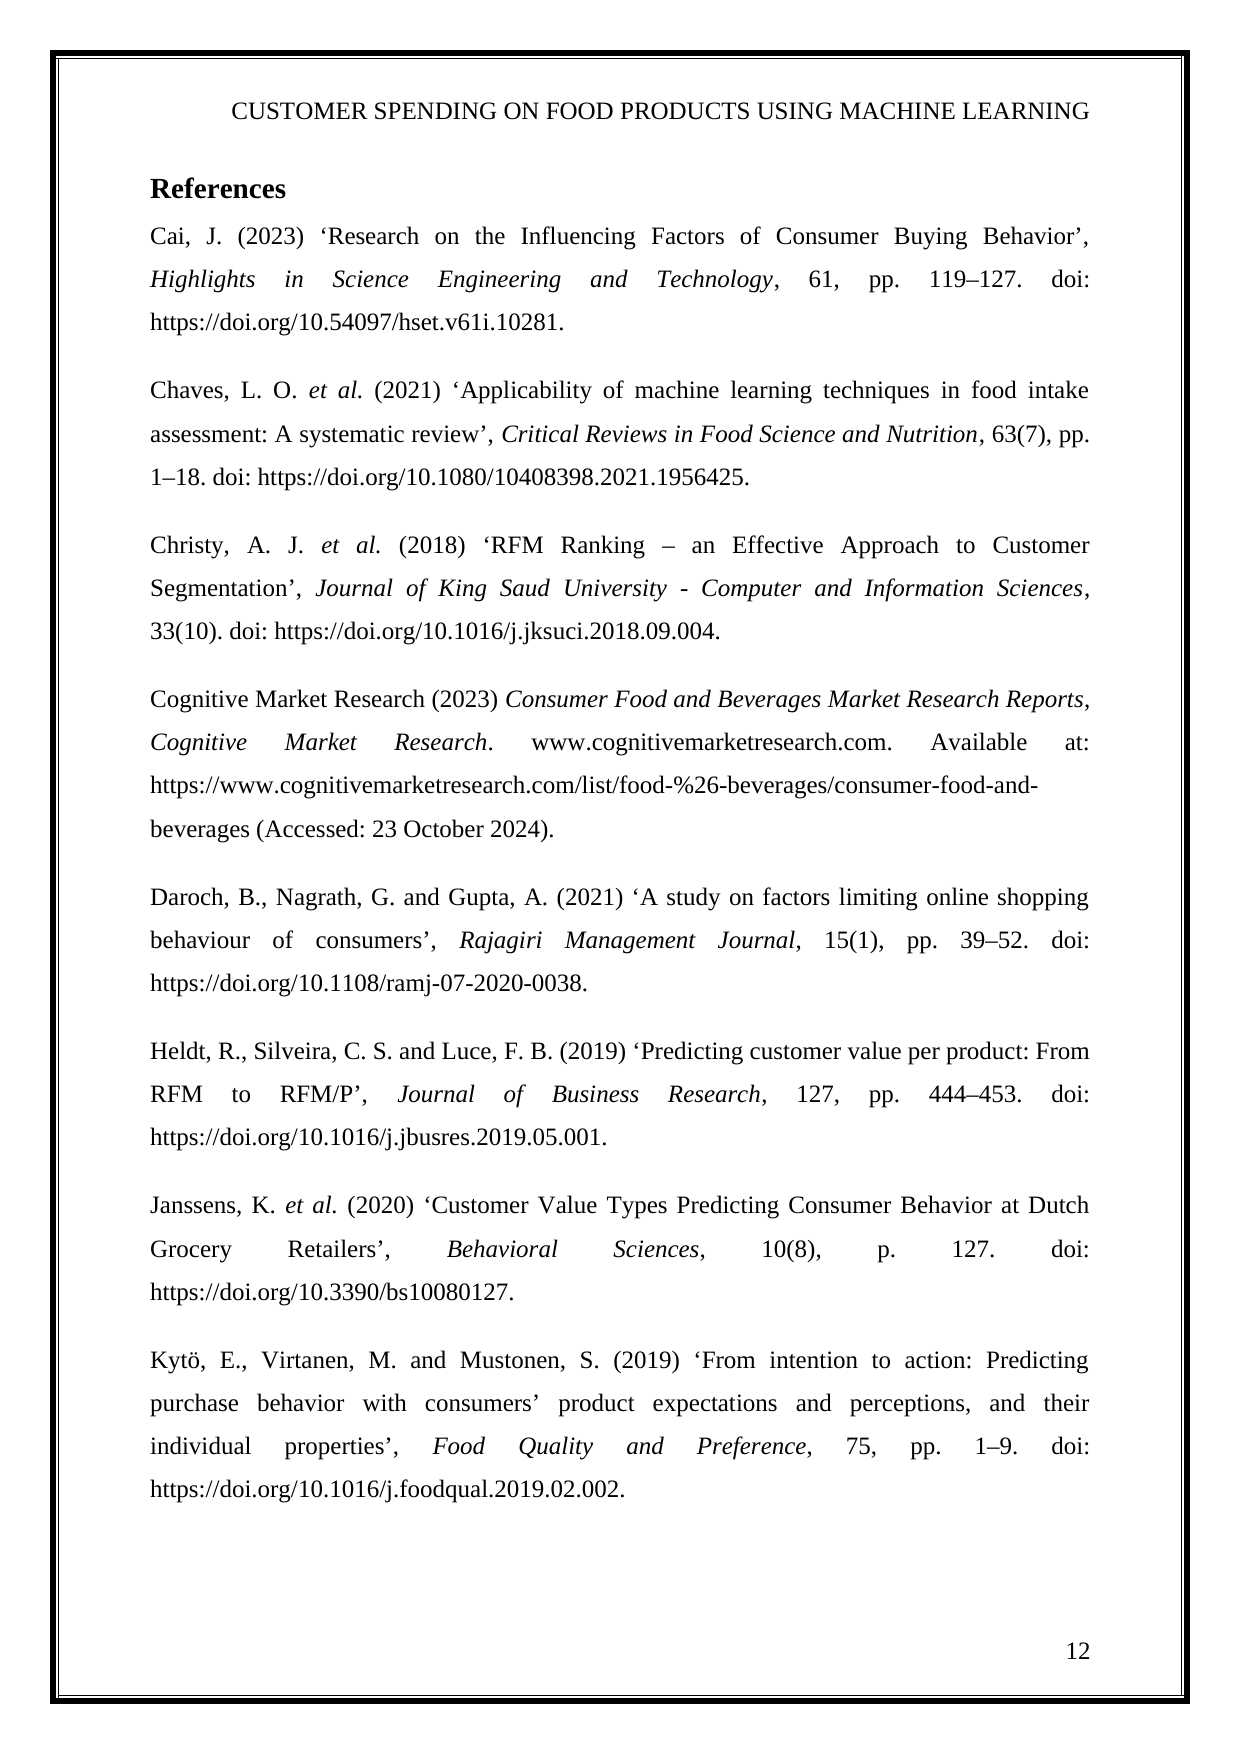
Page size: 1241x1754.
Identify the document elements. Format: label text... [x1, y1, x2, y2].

text Kytö, E., Virtanen, M. and Mustonen, S. (2019) ‘From intention to action: Predicting purchase behavior with consumers’ product expectations and perceptions, and their individual properties’, Food Quality and Preference, 75, pp. 1–9. doi: https://doi.org/10.1016/j.foodqual.2019.02.002. [150, 1345, 1090, 1503]
text Daroch, B., Nagrath, G. and Gupta, A. (2021) ‘A study on factors limiting online shopping behaviour of consumers’, Rajagiri Management Journal, 15(1), pp. 39–52. doi: https://doi.org/10.1108/ramj-07-2020-0038. [150, 882, 1090, 997]
text Christy, A. J. et al. (2018) ‘RFM Ranking – an Effective Approach to Customer Segmentation’, Journal of King Saud University - Computer and Information Sciences, 33(10). doi: https://doi.org/10.1016/j.jksuci.2018.09.004. [150, 530, 1090, 645]
subtitle References [150, 171, 1090, 204]
text Chaves, L. O. et al. (2021) ‘Applicability of machine learning techniques in food intake assessment: A systematic review’, Critical Reviews in Food Science and Nutrition, 63(7), pp. 1–18. doi: https://doi.org/10.1080/10408398.2021.1956425. [150, 376, 1090, 491]
text Heldt, R., Silveira, C. S. and Luce, F. B. (2019) ‘Predicting customer value per product: From RFM to RFM/P’, Journal of Business Research, 127, pp. 444–453. doi: https://doi.org/10.1016/j.jbusres.2019.05.001. [150, 1036, 1090, 1151]
text Janssens, K. et al. (2020) ‘Customer Value Types Predicting Consumer Behavior at Dutch Grocery Retailers’, Behavioral Sciences, 10(8), p. 127. doi: https://doi.org/10.3390/bs10080127. [150, 1191, 1090, 1306]
text Cognitive Market Research (2023) Consumer Food and Beverages Market Research Reports, Cognitive Market Research. www.cognitivemarketresearch.com. Available at: https://www.cognitivemarketresearch.com/list/food-%26-beverages/consumer-food-and-beverages (Accessed: 23 October 2024). [150, 684, 1090, 842]
text Cai, J. (2023) ‘Research on the Influencing Factors of Consumer Buying Behavior’, Highlights in Science Engineering and Technology, 61, pp. 119–127. doi: https://doi.org/10.54097/hset.v61i.10281. [150, 221, 1090, 336]
